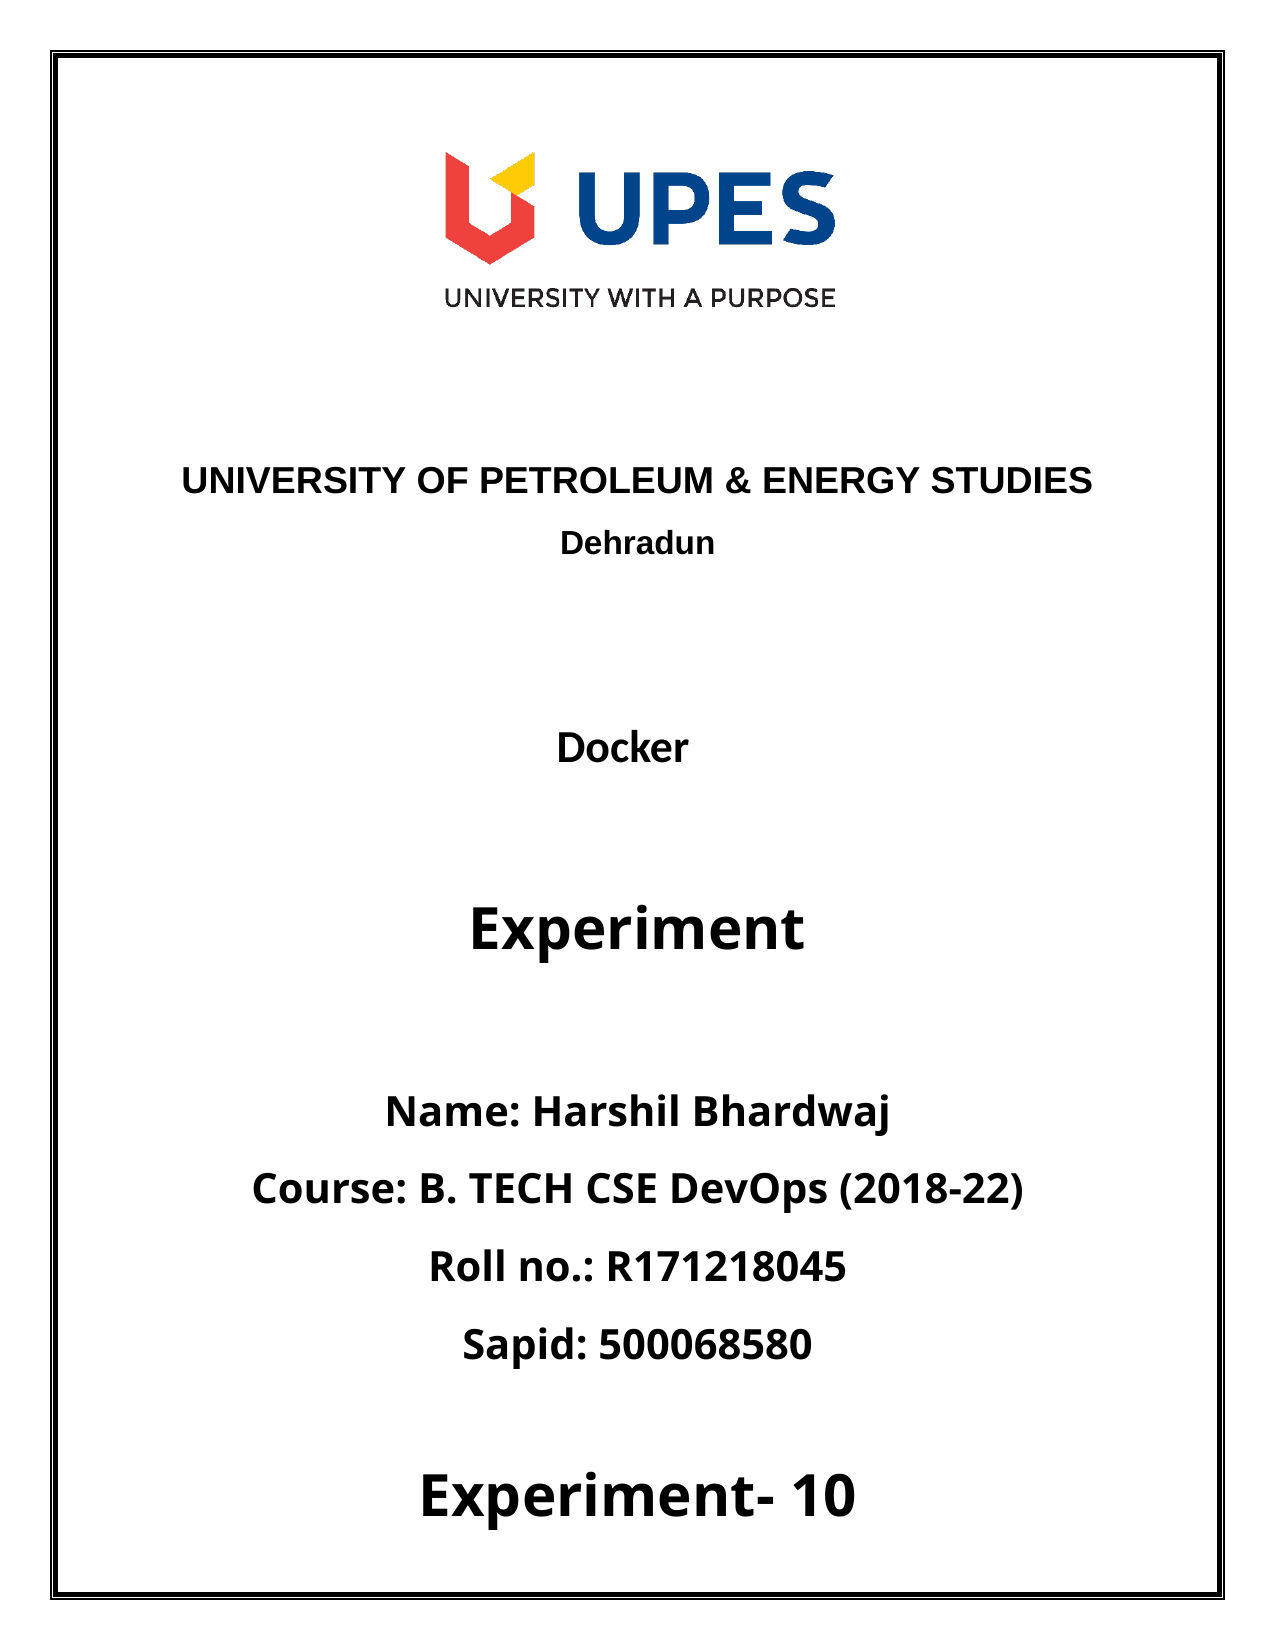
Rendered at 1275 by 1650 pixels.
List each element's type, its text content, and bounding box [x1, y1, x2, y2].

text UNIVERSITY OF PETROLEUM & ENERGY STUDIES [75, 459, 1200, 502]
text Dehradun [75, 523, 1200, 561]
subtitle Docker [75, 718, 1200, 773]
text Experiment- 10 [75, 1453, 1200, 1533]
picture [429, 137, 846, 322]
text Experiment [75, 887, 1200, 966]
text Sapid: 500068580 [75, 1314, 1200, 1371]
text Course: B. TECH CSE DevOps (2018-22) [75, 1159, 1200, 1216]
text Roll no.: R171218045 [75, 1237, 1200, 1294]
text Name: Harshil Bhardwaj [75, 1082, 1200, 1138]
